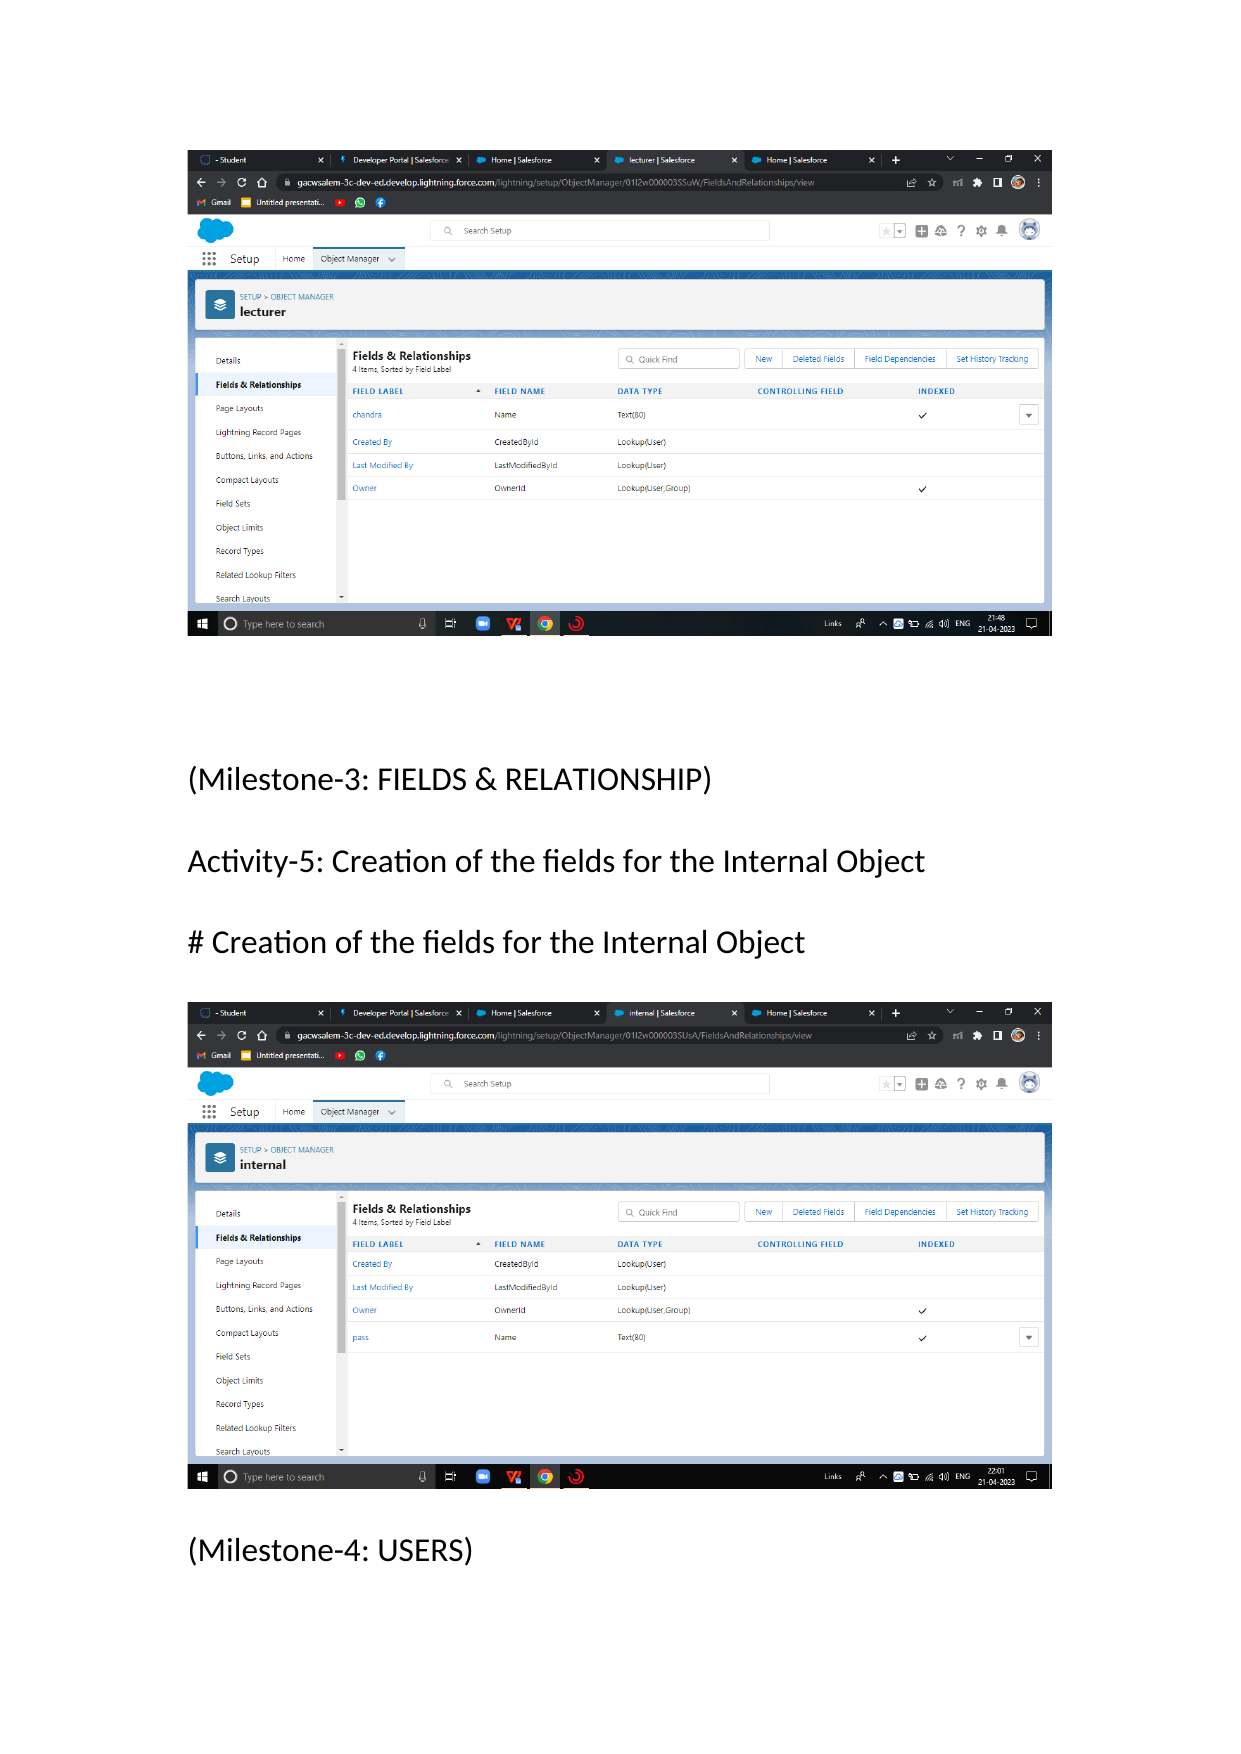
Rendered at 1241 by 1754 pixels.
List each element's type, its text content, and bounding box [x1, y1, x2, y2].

list (Milestone-3: FIELDS & RELATIONSHIP) [187, 758, 1053, 799]
list Activity-5: Creation of the fields for the Internal Object [187, 840, 1053, 880]
list (Milestone-4: USERS) [187, 1529, 1053, 1570]
list # Creation of the fields for the Internal Object [187, 921, 1053, 962]
picture [187, 150, 1052, 636]
picture [187, 1002, 1052, 1489]
